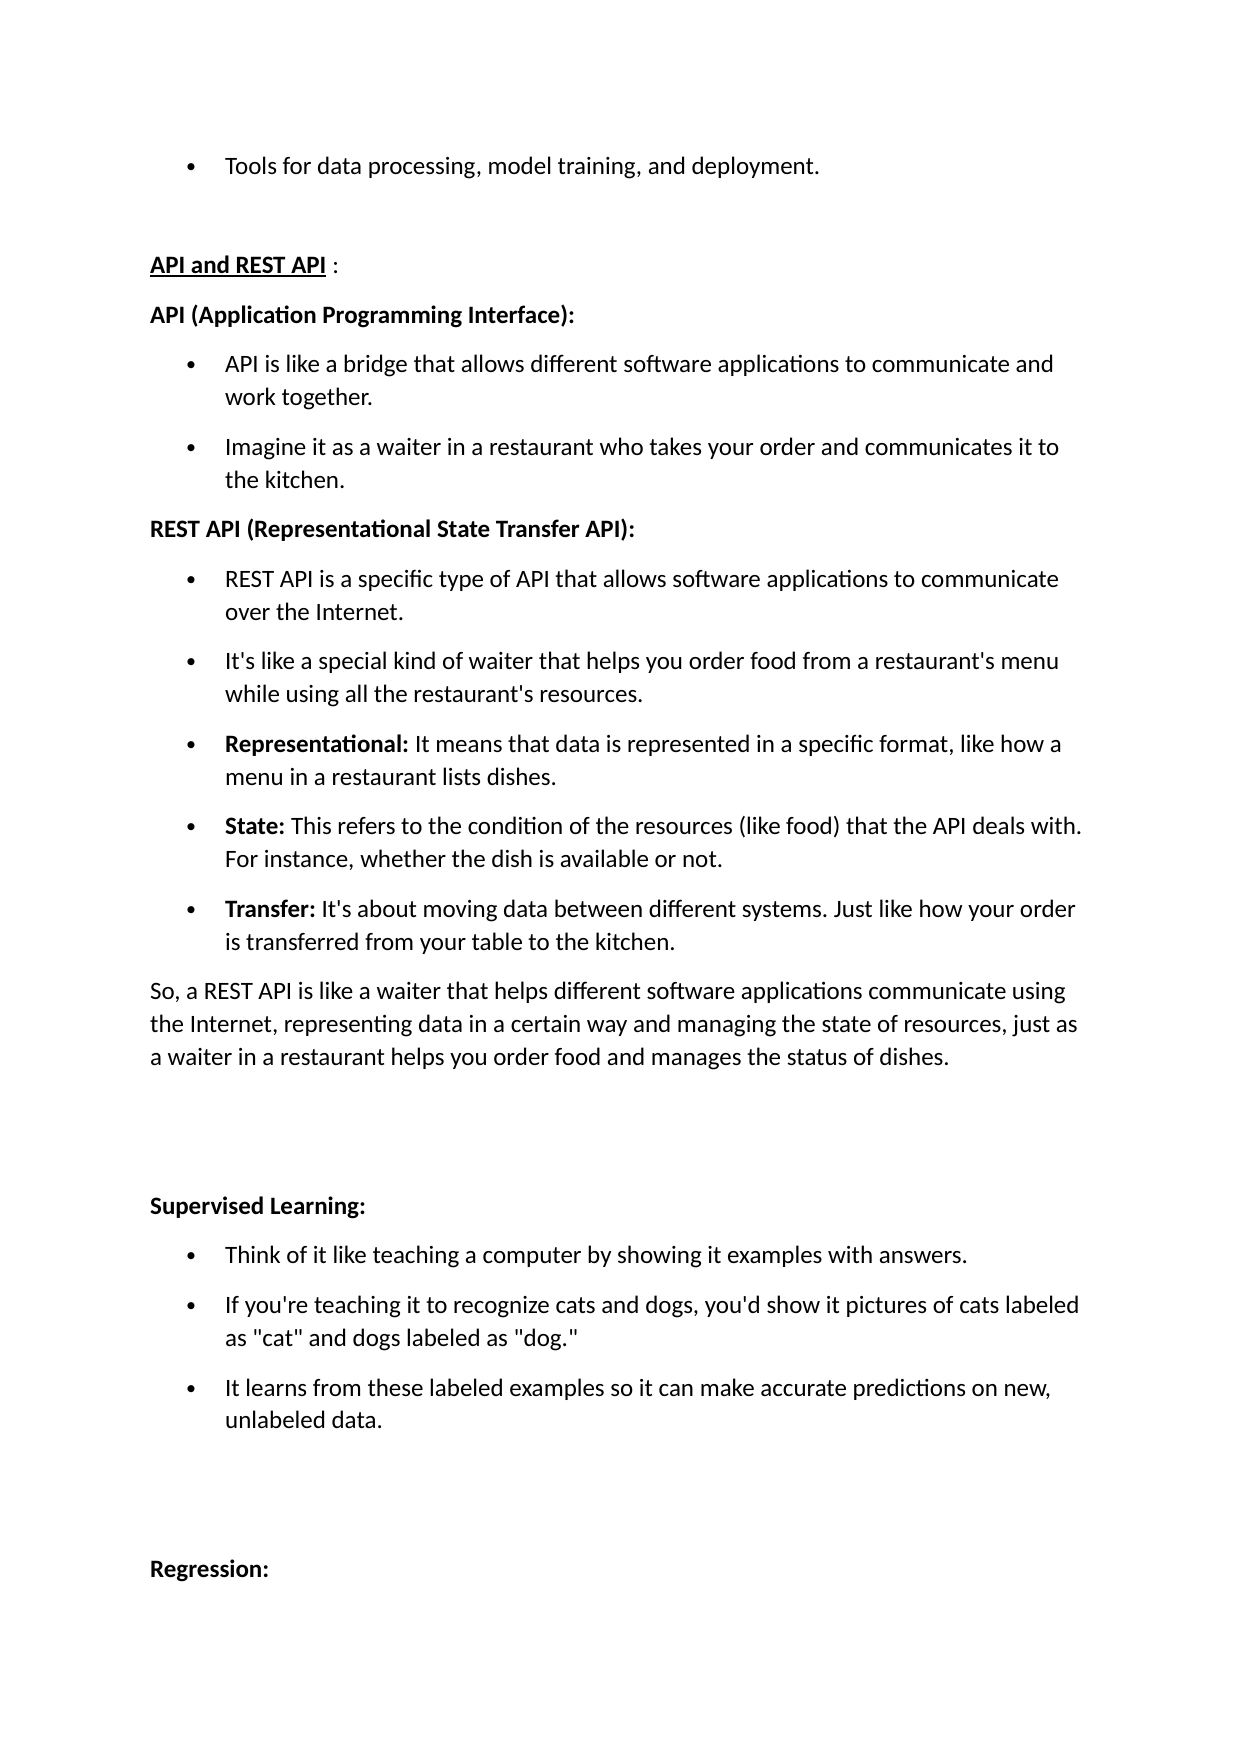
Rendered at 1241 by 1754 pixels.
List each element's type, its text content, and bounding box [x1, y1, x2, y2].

list It's like a special kind of waiter that helps you order food from a restaurant's menu while using all the restaurant's resources. [187, 645, 1090, 709]
list REST API is a specific type of API that allows software applications to communicate over the Internet. [187, 563, 1090, 626]
list If you're teaching it to recognize cats and dogs, you'd show it pictures of cats labeled as "cat" and dogs labeled as "dog." [187, 1289, 1090, 1353]
list State: This refers to the condition of the resources (like food) that the API deals with. For instance, whether the dish is available or not. [187, 810, 1090, 874]
list Representational: It means that data is represented in a specific format, like how a menu in a restaurant lists dishes. [187, 728, 1090, 791]
text API and REST API : [150, 249, 1090, 280]
text Supervised Learning: [150, 1190, 1090, 1221]
list Transfer: It's about moving data between different systems. Just like how your order is transferred from your table to the kitchen. [187, 893, 1090, 956]
text So, a REST API is like a waiter that helps different software applications communicate using the Internet, representing data in a certain way and managing the state of resources, just as a waiter in a restaurant helps you order food and manages the status of dishes. [150, 975, 1090, 1072]
list API is like a bridge that allows different software applications to communicate and work together. [187, 348, 1090, 412]
text REST API (Representational State Transfer API): [150, 513, 1090, 544]
text Regression: [150, 1553, 1090, 1584]
text API (Application Programming Interface): [150, 299, 1090, 329]
list Tools for data processing, model training, and deployment. [187, 150, 1090, 181]
list Think of it like teaching a computer by showing it examples with answers. [187, 1239, 1090, 1270]
list Imagine it as a waiter in a restaurant who takes your order and communicates it to the kitchen. [187, 431, 1090, 494]
list It learns from these labeled examples so it can make accurate predictions on new, unlabeled data. [187, 1372, 1090, 1435]
